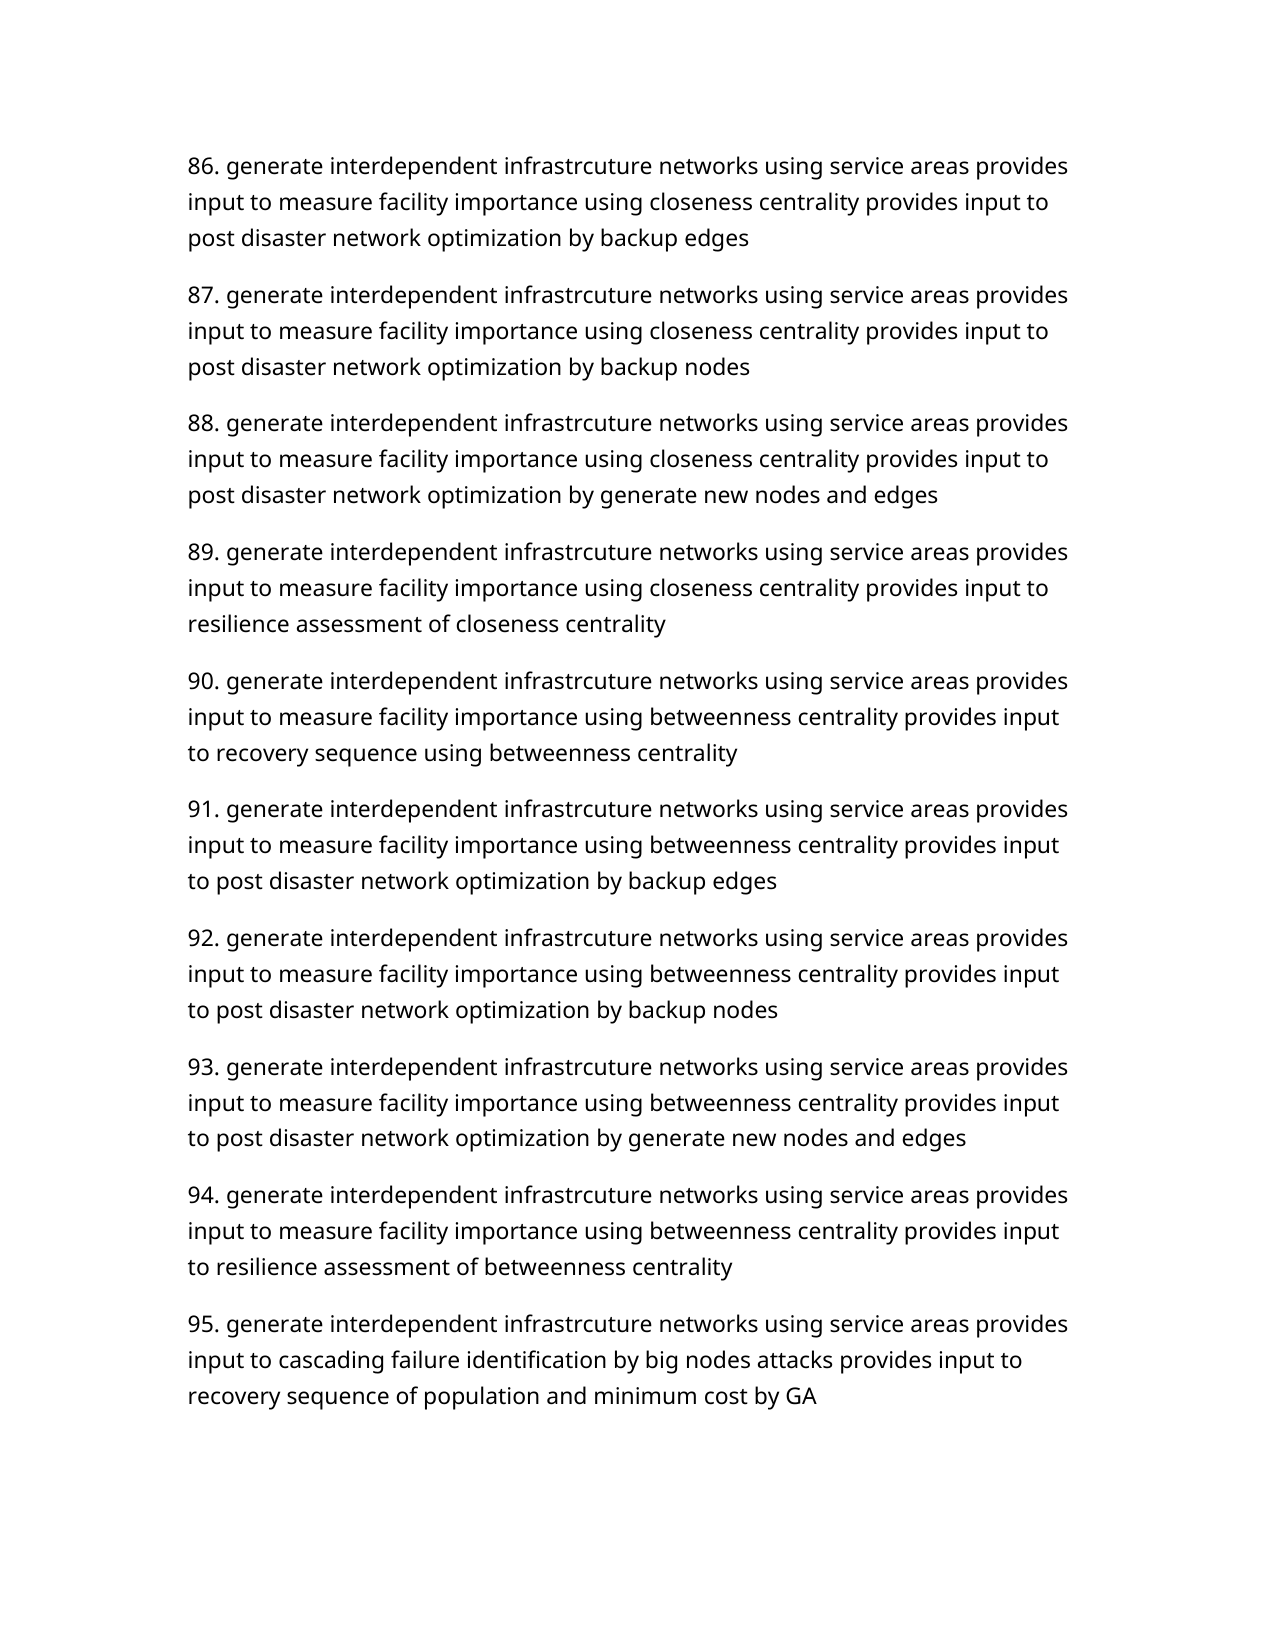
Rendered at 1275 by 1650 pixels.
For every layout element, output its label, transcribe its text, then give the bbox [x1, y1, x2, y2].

text 88. generate interdependent infrastrcuture networks using service areas provides input to measure facility importance using closeness centrality provides input to post disaster network optimization by generate new nodes and edges [187, 407, 1087, 510]
text 94. generate interdependent infrastrcuture networks using service areas provides input to measure facility importance using betweenness centrality provides input to resilience assessment of betweenness centrality [187, 1179, 1087, 1282]
text 95. generate interdependent infrastrcuture networks using service areas provides input to cascading failure identification by big nodes attacks provides input to recovery sequence of population and minimum cost by GA [187, 1308, 1087, 1411]
text 91. generate interdependent infrastrcuture networks using service areas provides input to measure facility importance using betweenness centrality provides input to post disaster network optimization by backup edges [187, 793, 1087, 896]
text 93. generate interdependent infrastrcuture networks using service areas provides input to measure facility importance using betweenness centrality provides input to post disaster network optimization by generate new nodes and edges [187, 1051, 1087, 1154]
text 92. generate interdependent infrastrcuture networks using service areas provides input to measure facility importance using betweenness centrality provides input to post disaster network optimization by backup nodes [187, 922, 1087, 1025]
text 89. generate interdependent infrastrcuture networks using service areas provides input to measure facility importance using closeness centrality provides input to resilience assessment of closeness centrality [187, 536, 1087, 639]
text 90. generate interdependent infrastrcuture networks using service areas provides input to measure facility importance using betweenness centrality provides input to recovery sequence using betweenness centrality [187, 664, 1087, 768]
text 86. generate interdependent infrastrcuture networks using service areas provides input to measure facility importance using closeness centrality provides input to post disaster network optimization by backup edges [187, 150, 1087, 253]
text 87. generate interdependent infrastrcuture networks using service areas provides input to measure facility importance using closeness centrality provides input to post disaster network optimization by backup nodes [187, 279, 1087, 382]
